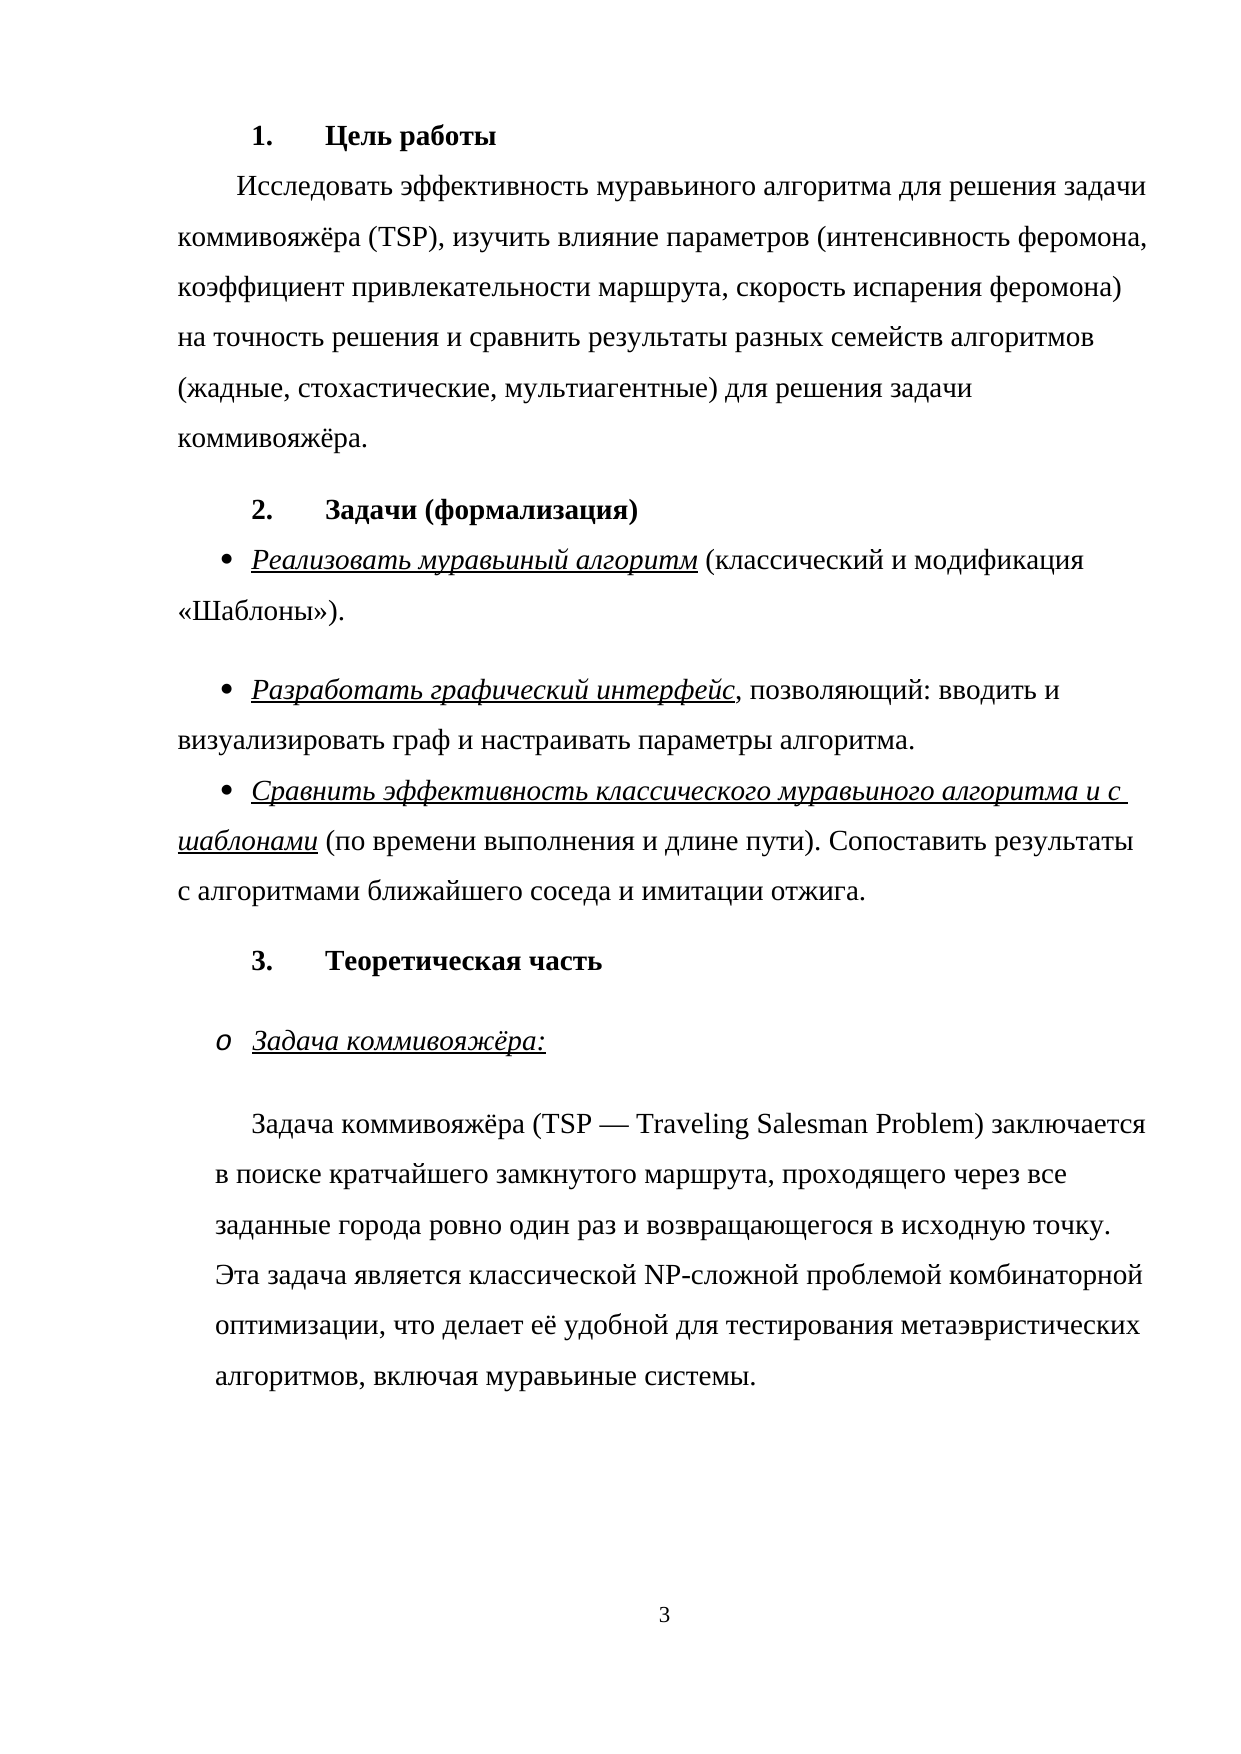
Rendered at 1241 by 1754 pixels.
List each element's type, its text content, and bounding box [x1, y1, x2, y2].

list Задача коммивояжёра: [215, 1023, 1152, 1059]
subtitle Теоретическая часть [177, 943, 1152, 977]
list Сравнить эффективность классического муравьиного алгоритма и с шаблонами (по времени выполнения и длине пути). Сопоставить результаты с алгоритмами ближайшего соседа и имитации отжига. [177, 773, 1152, 907]
text Задача коммивояжёра (TSP — Traveling Salesman Problem) заключается в поиске кратчайшего замкнутого маршрута, проходящего через все заданные города ровно один раз и возвращающегося в исходную точку. Эта задача является классической NP-сложной проблемой комбинаторной оптимизации, что делает её удобной для тестирования метаэвристических алгоритмов, включая муравьиные системы. [215, 1106, 1152, 1391]
list Разработать графический интерфейс, позволяющий: вводить и визуализировать граф и настраивать параметры алгоритма. [177, 672, 1152, 756]
subtitle Задачи (формализация) [177, 492, 1152, 525]
text Исследовать эффективность муравьиного алгоритма для решения задачи коммивояжёра (TSP), изучить влияние параметров (интенсивность феромона, коэффициент привлекательности маршрута, скорость испарения феромона) на точность решения и сравнить результаты разных семейств алгоритмов (жадные, стохастические, мультиагентные) для решения задачи коммивояжёра. [177, 168, 1152, 453]
subtitle Цель работы [177, 118, 1152, 152]
list Реализовать муравьиный алгоритм (классический и модификация «Шаблоны»). [177, 542, 1152, 626]
